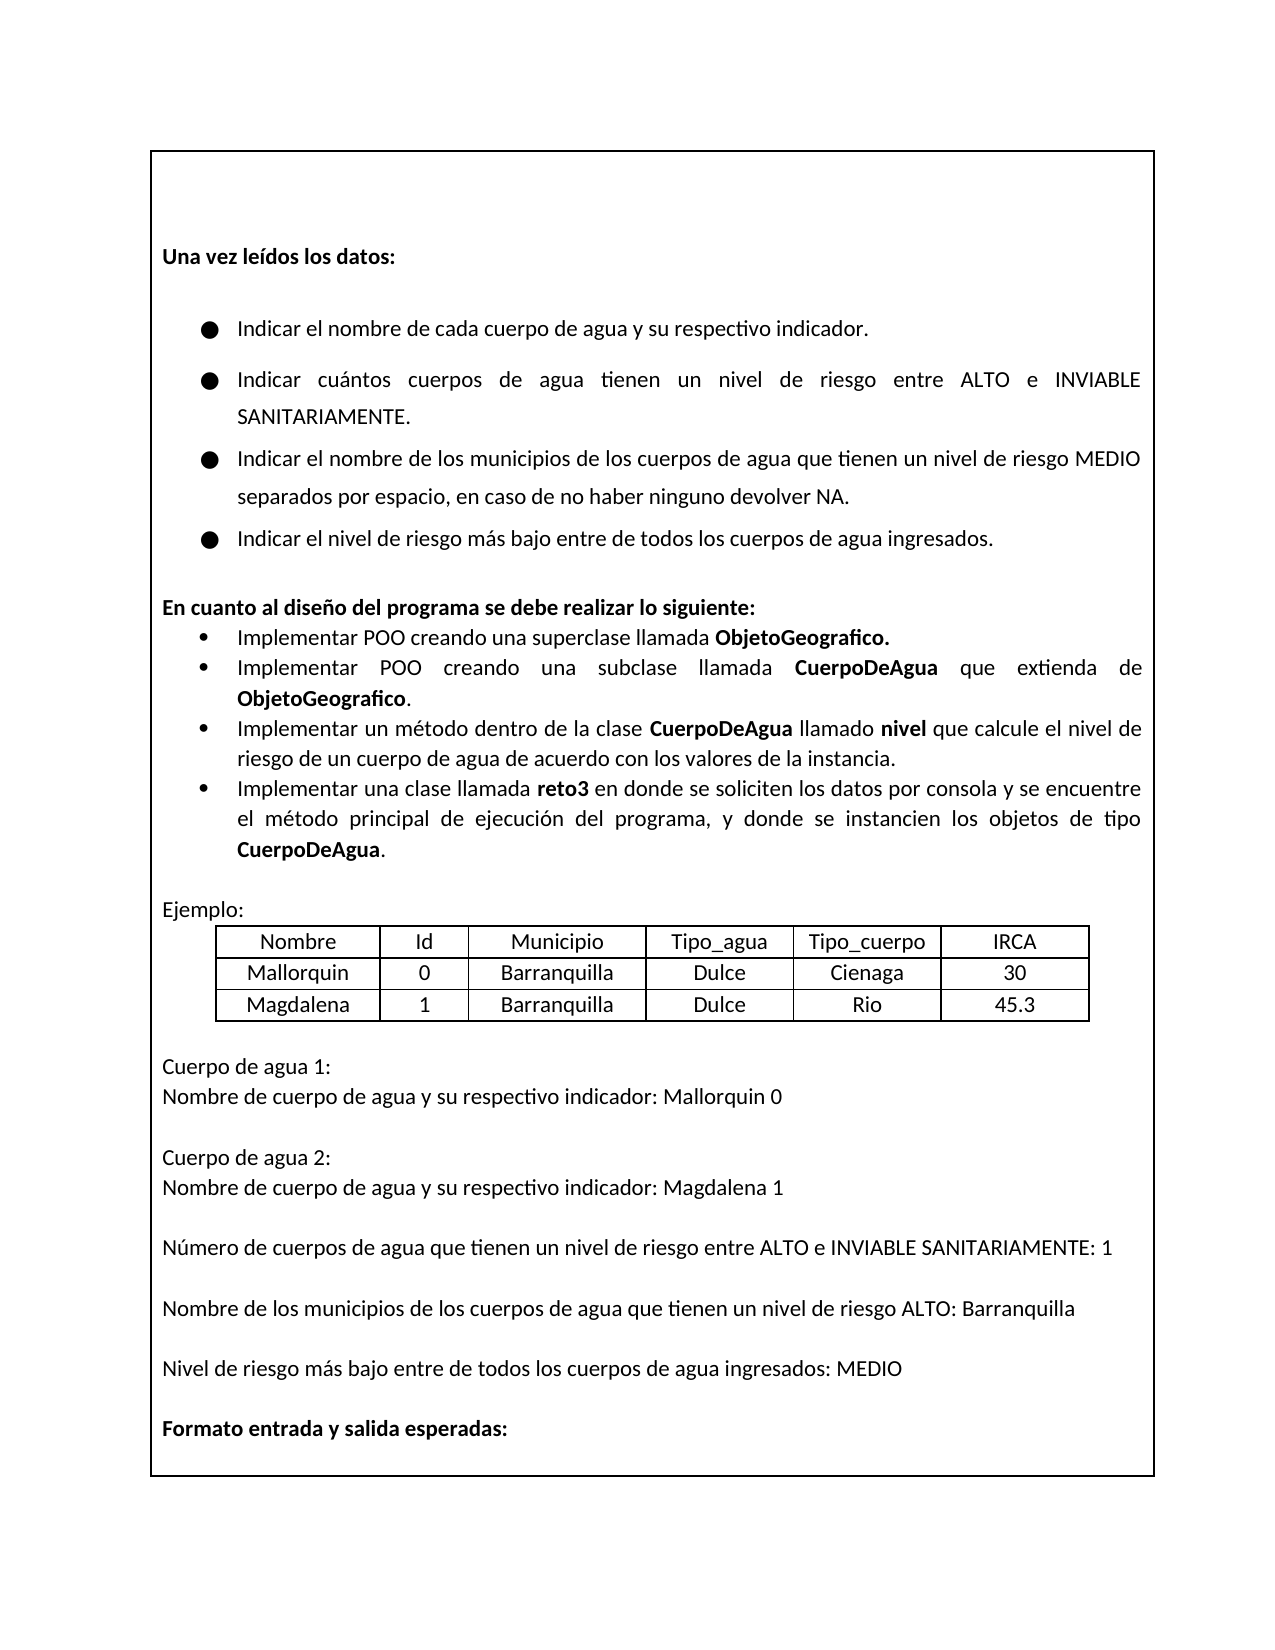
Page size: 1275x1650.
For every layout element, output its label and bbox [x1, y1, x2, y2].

table_cell [152, 152, 1153, 1475]
